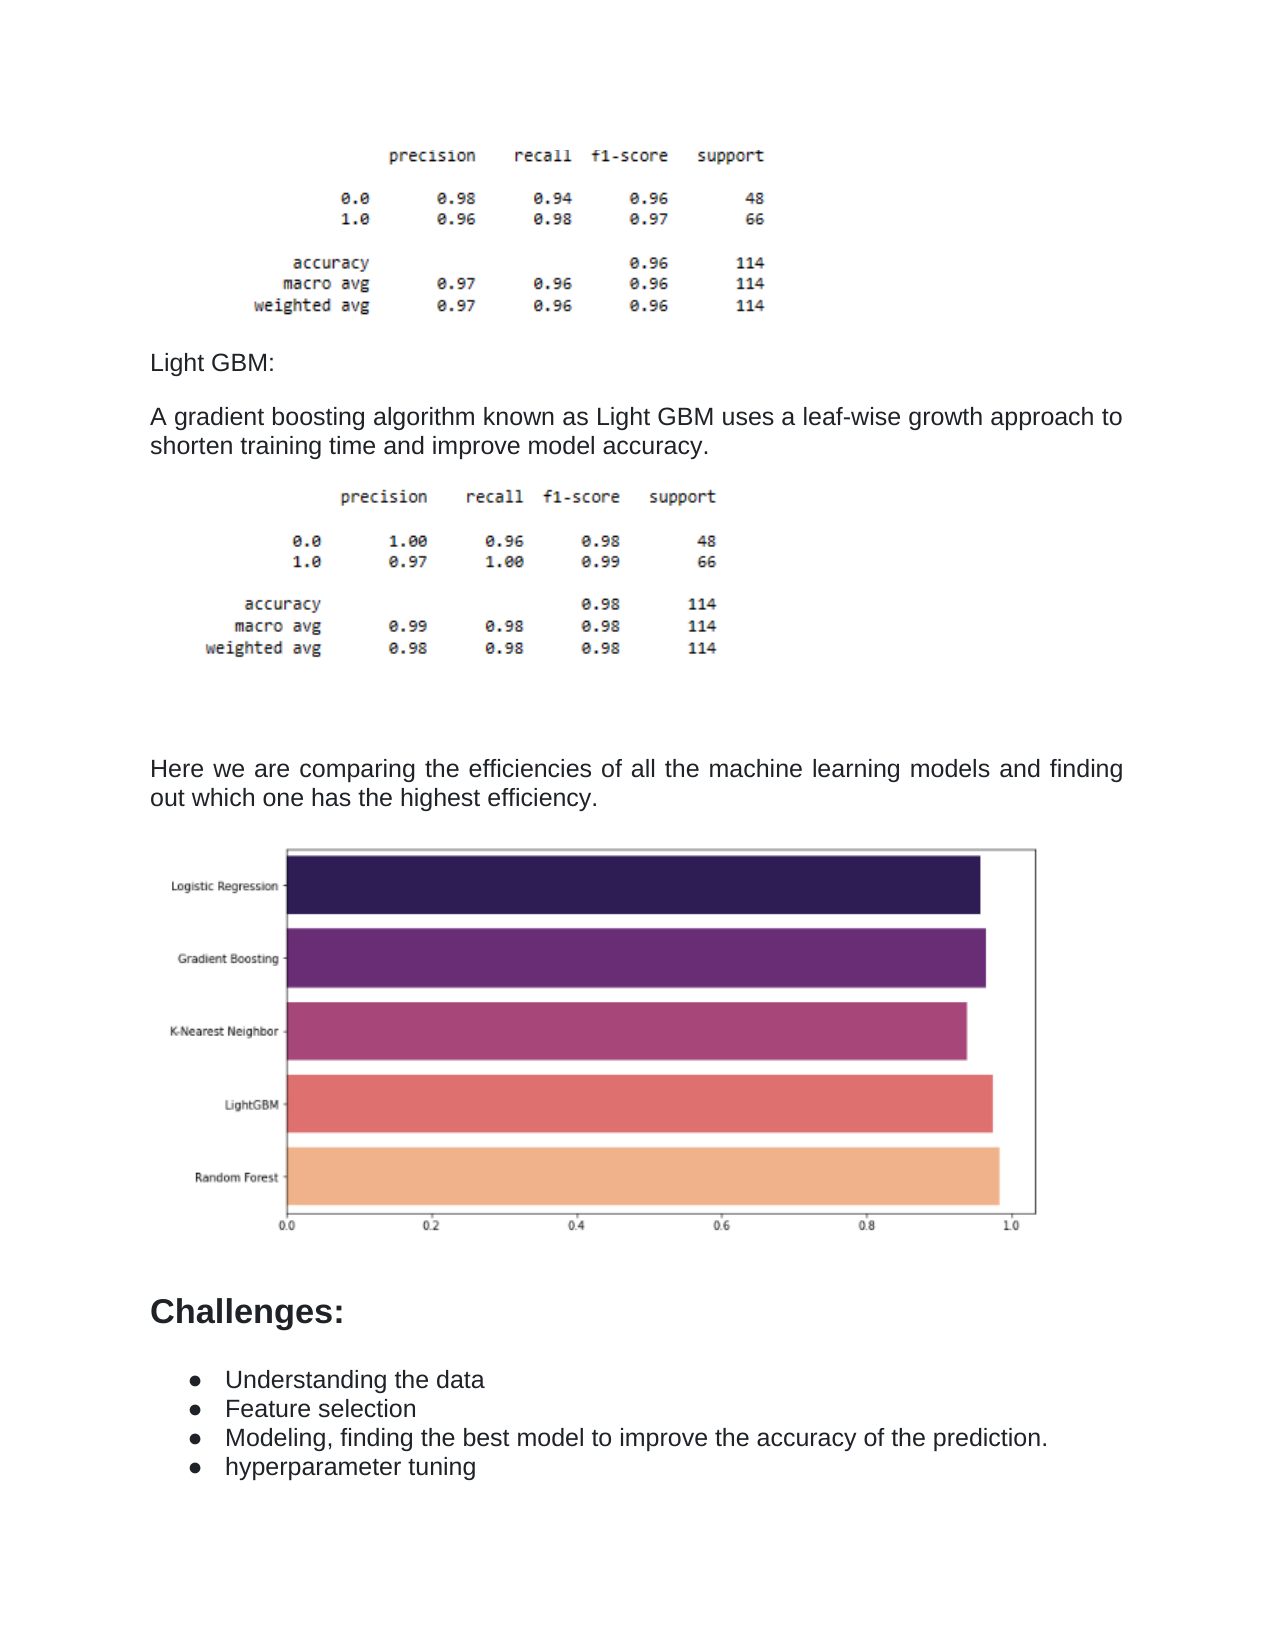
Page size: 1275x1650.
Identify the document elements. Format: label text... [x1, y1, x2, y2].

picture [150, 836, 1125, 1254]
list Feature selection [187, 1394, 1125, 1423]
list Modeling, finding the best model to improve the accuracy of the prediction. [187, 1423, 1125, 1451]
subtitle Challenges: [150, 1291, 1125, 1330]
text Light GBM: [150, 348, 1125, 377]
text Here we are comparing the efficiencies of all the machine learning models and finding out which one has the highest efficiency. [150, 754, 1125, 812]
picture [150, 484, 779, 676]
text A gradient boosting algorithm known as Light GBM uses a leaf-wise growth approach to shorten training time and improve model accuracy. [150, 402, 1125, 460]
list hyperparameter tuning [187, 1451, 1125, 1480]
picture [150, 150, 802, 324]
list Understanding the data [187, 1365, 1125, 1394]
